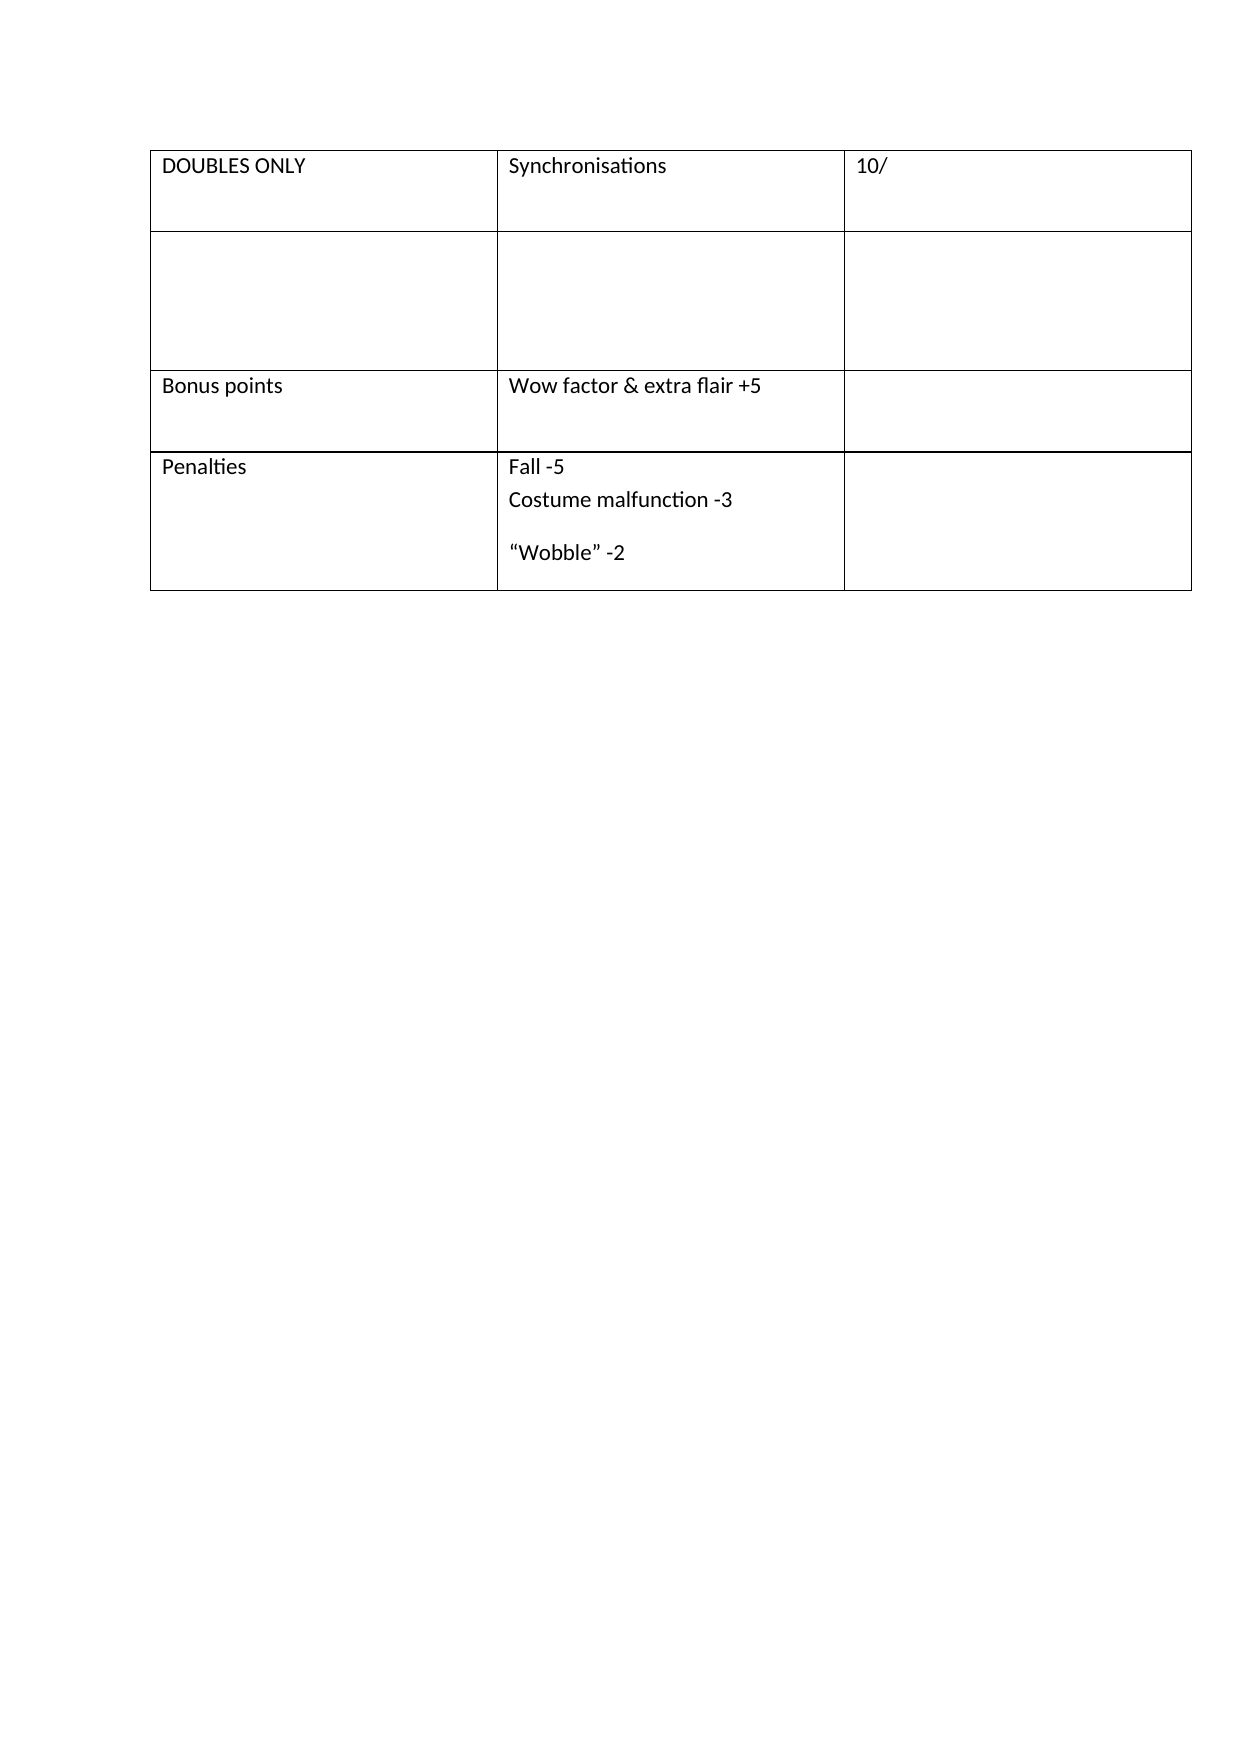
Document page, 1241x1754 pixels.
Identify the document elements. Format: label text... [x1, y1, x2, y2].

table_cell Fall -5 Costume malfunction -3 “Wobble” -2 [498, 453, 844, 590]
table_cell [845, 371, 1191, 451]
table_cell [845, 232, 1191, 370]
table_cell [498, 232, 844, 370]
table_cell Penalties [151, 453, 497, 590]
table_cell DOUBLES ONLY [151, 151, 497, 231]
table_cell Bonus points [151, 371, 497, 451]
table_cell [845, 453, 1191, 590]
table_cell Synchronisations [498, 151, 844, 231]
table_cell [151, 232, 497, 370]
table_cell Wow factor & extra flair +5 [498, 371, 844, 451]
table_cell 10/ [845, 151, 1191, 231]
